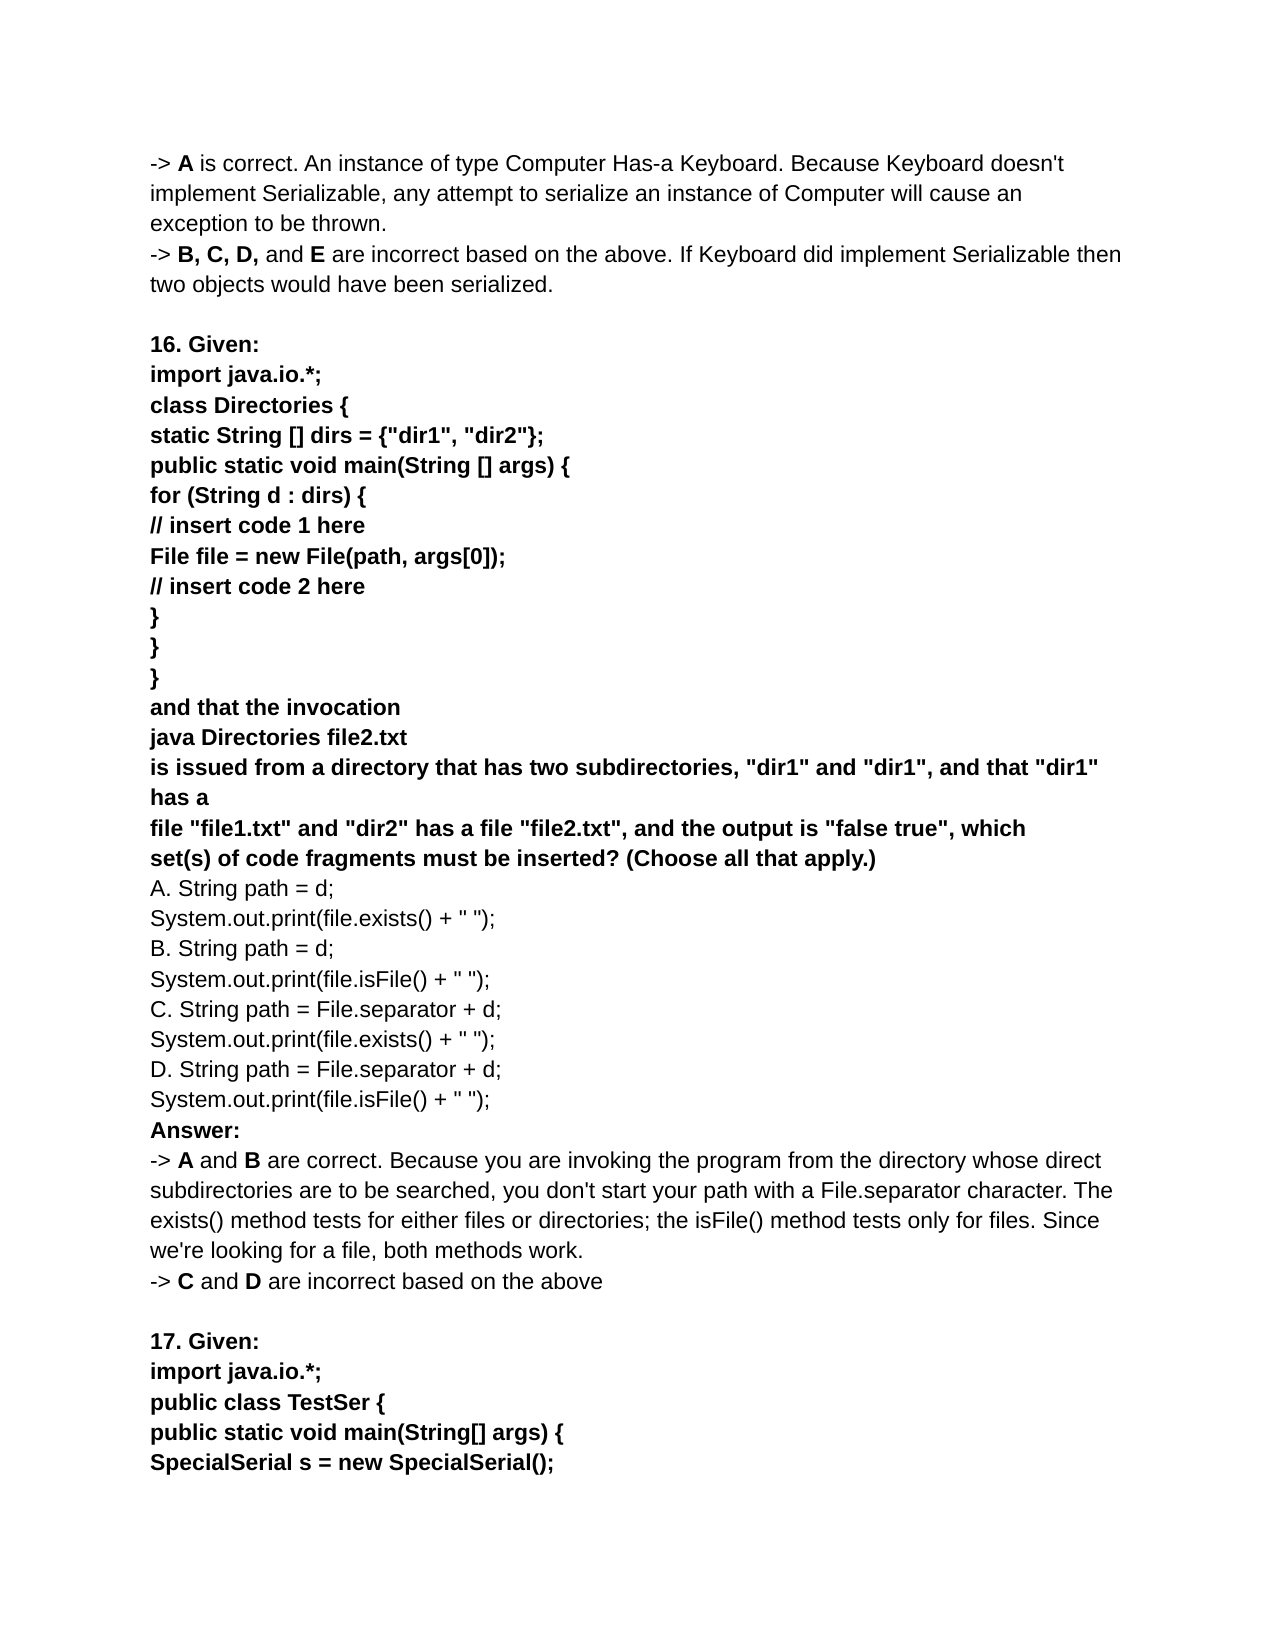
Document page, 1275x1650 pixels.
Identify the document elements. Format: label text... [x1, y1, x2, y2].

text import java.io.*; [150, 361, 1125, 388]
text file "file1.txt" and "dir2" has a file "file2.txt", and the output is "false true", which [150, 814, 1125, 841]
text -> A and B are correct. Because you are invoking the program from the directory whose direct subdirectories are to be searched, you don't start your path with a File.separator character. The exists() method tests for either files or directories; the isFile() method tests only for files. Since we're looking for a file, both methods work. [150, 1147, 1125, 1264]
text // insert code 1 here [150, 512, 1125, 539]
text set(s) of code fragments must be inserted? (Choose all that apply.) [150, 845, 1125, 871]
text Answer: [150, 1117, 1125, 1143]
text A. String path = d; [150, 875, 1125, 901]
text java Directories file2.txt [150, 724, 1125, 750]
text 16. Given: [150, 331, 1125, 358]
text File file = new File(path, args[0]); [150, 543, 1125, 569]
text System.out.print(file.isFile() + " "); [150, 966, 1125, 992]
text static String [] dirs = {"dir1", "dir2"}; [150, 422, 1125, 448]
text SpecialSerial s = new SpecialSerial(); [150, 1449, 1125, 1475]
text System.out.print(file.exists() + " "); [150, 905, 1125, 932]
text for (String d : dirs) { [150, 482, 1125, 509]
text -> B, C, D, and E are incorrect based on the above. If Keyboard did implement Serializable then two objects would have been serialized. [150, 241, 1125, 297]
text } [150, 633, 1125, 660]
text // insert code 2 here [150, 573, 1125, 599]
text C. String path = File.separator + d; [150, 996, 1125, 1022]
text B. String path = d; [150, 935, 1125, 962]
text public class TestSer { [150, 1388, 1125, 1415]
text System.out.print(file.isFile() + " "); [150, 1086, 1125, 1113]
text -> A is correct. An instance of type Computer Has-a Keyboard. Because Keyboard doesn't implement Serializable, any attempt to serialize an instance of Computer will cause an exception to be thrown. [150, 150, 1125, 237]
text } [150, 663, 1125, 690]
text D. String path = File.separator + d; [150, 1056, 1125, 1083]
text 17. Given: [150, 1328, 1125, 1354]
text public static void main(String [] args) { [150, 452, 1125, 478]
text System.out.print(file.exists() + " "); [150, 1026, 1125, 1052]
text is issued from a directory that has two subdirectories, "dir1" and "dir1", and that "dir1" has a [150, 754, 1125, 811]
text import java.io.*; [150, 1358, 1125, 1385]
text public static void main(String[] args) { [150, 1419, 1125, 1445]
text } [150, 603, 1125, 629]
text -> C and D are incorrect based on the above [150, 1268, 1125, 1294]
text and that the invocation [150, 694, 1125, 720]
text class Directories { [150, 392, 1125, 418]
